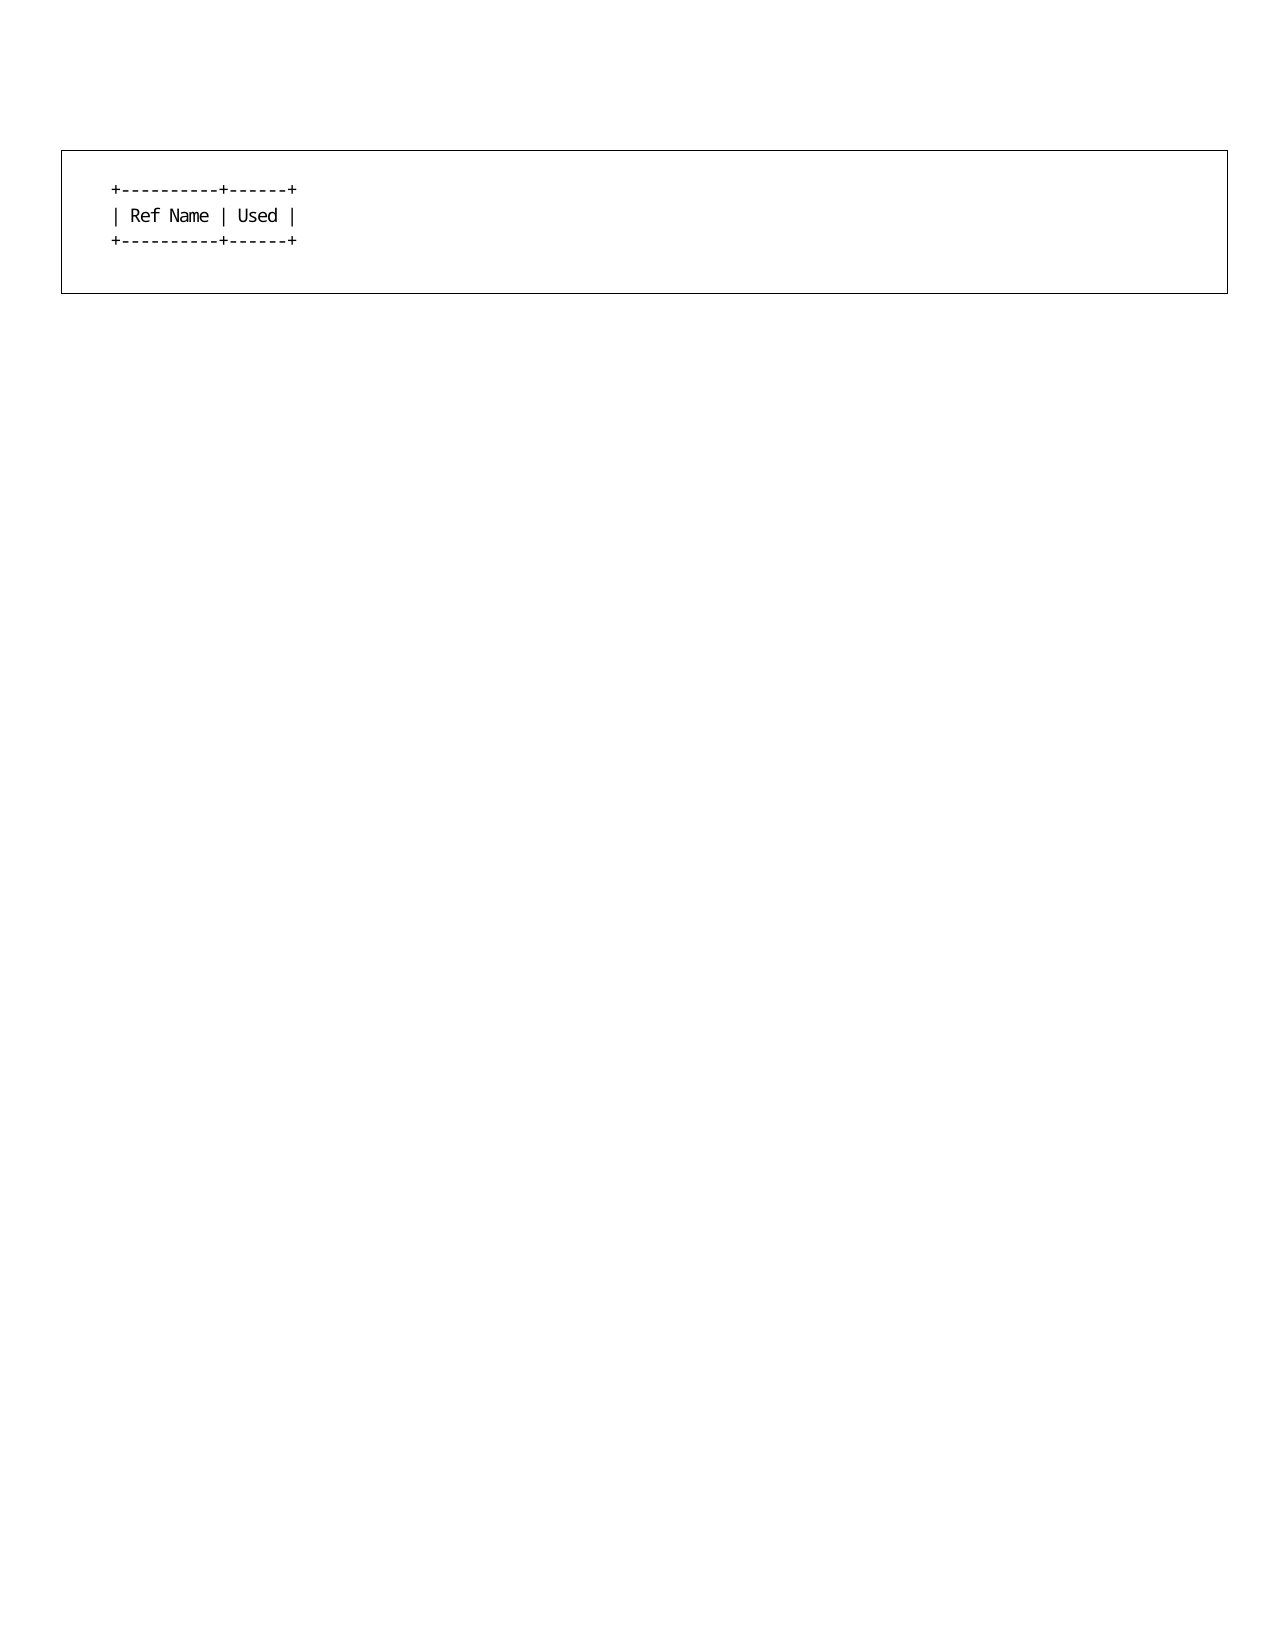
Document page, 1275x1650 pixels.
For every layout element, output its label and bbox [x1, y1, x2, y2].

table_header [62, 151, 1227, 293]
